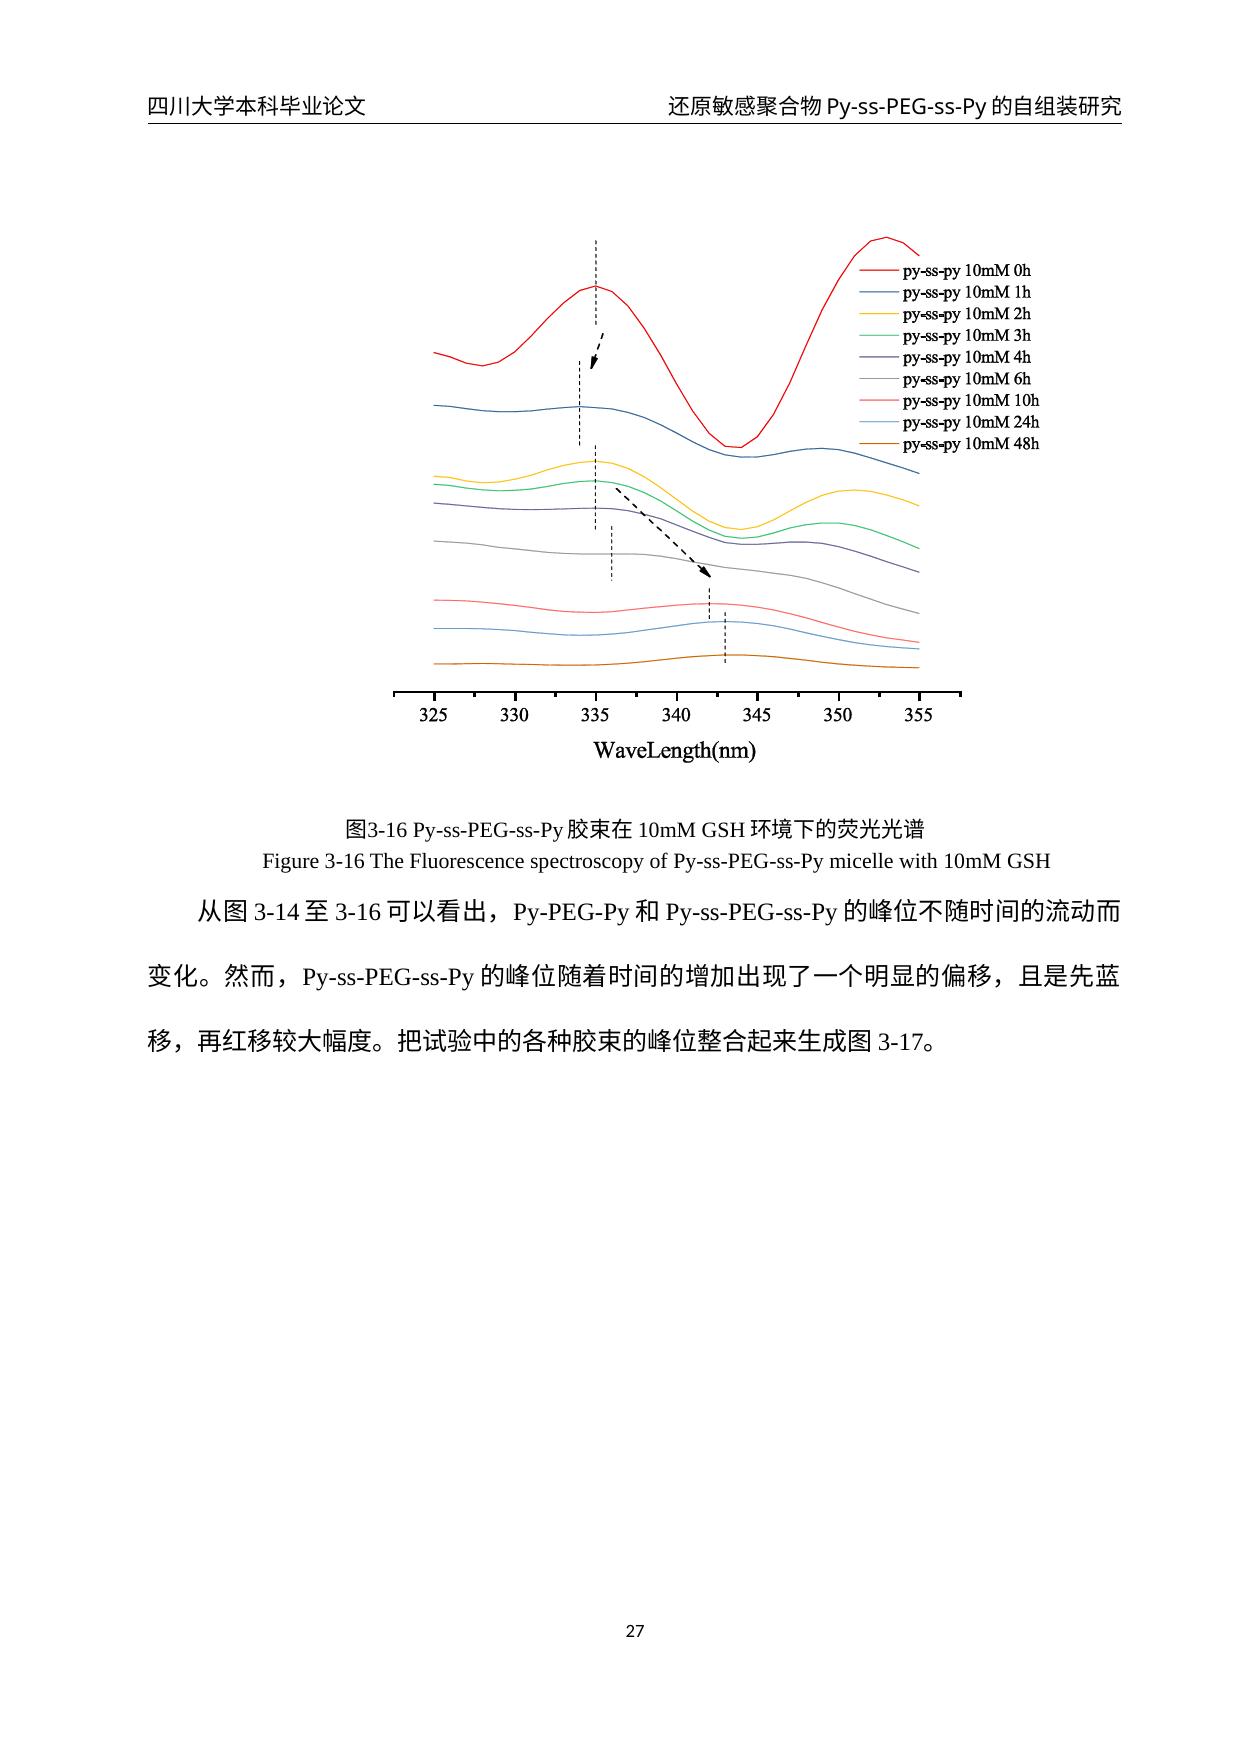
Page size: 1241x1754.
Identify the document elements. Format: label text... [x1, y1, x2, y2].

text 从图3-14至3-16可以看出，Py-PEG-Py和Py-ss-PEG-ss-Py的峰位不随时间的流动而变化。然而，Py-ss-PEG-ss-Py的峰位随着时间的增加出现了一个明显的偏移，且是先蓝移，再红移较大幅度。把试验中的各种胶束的峰位整合起来生成图3-17。 [148, 877, 1122, 1072]
text 图3-16 Py-ss-PEG-ss-Py胶束在10mM GSH环境下的荧光光谱 [148, 812, 1122, 844]
text Figure 3-16 The Fluorescence spectroscopy of Py-ss-PEG-ss-Py micelle with 10mM GSH [148, 844, 1122, 877]
